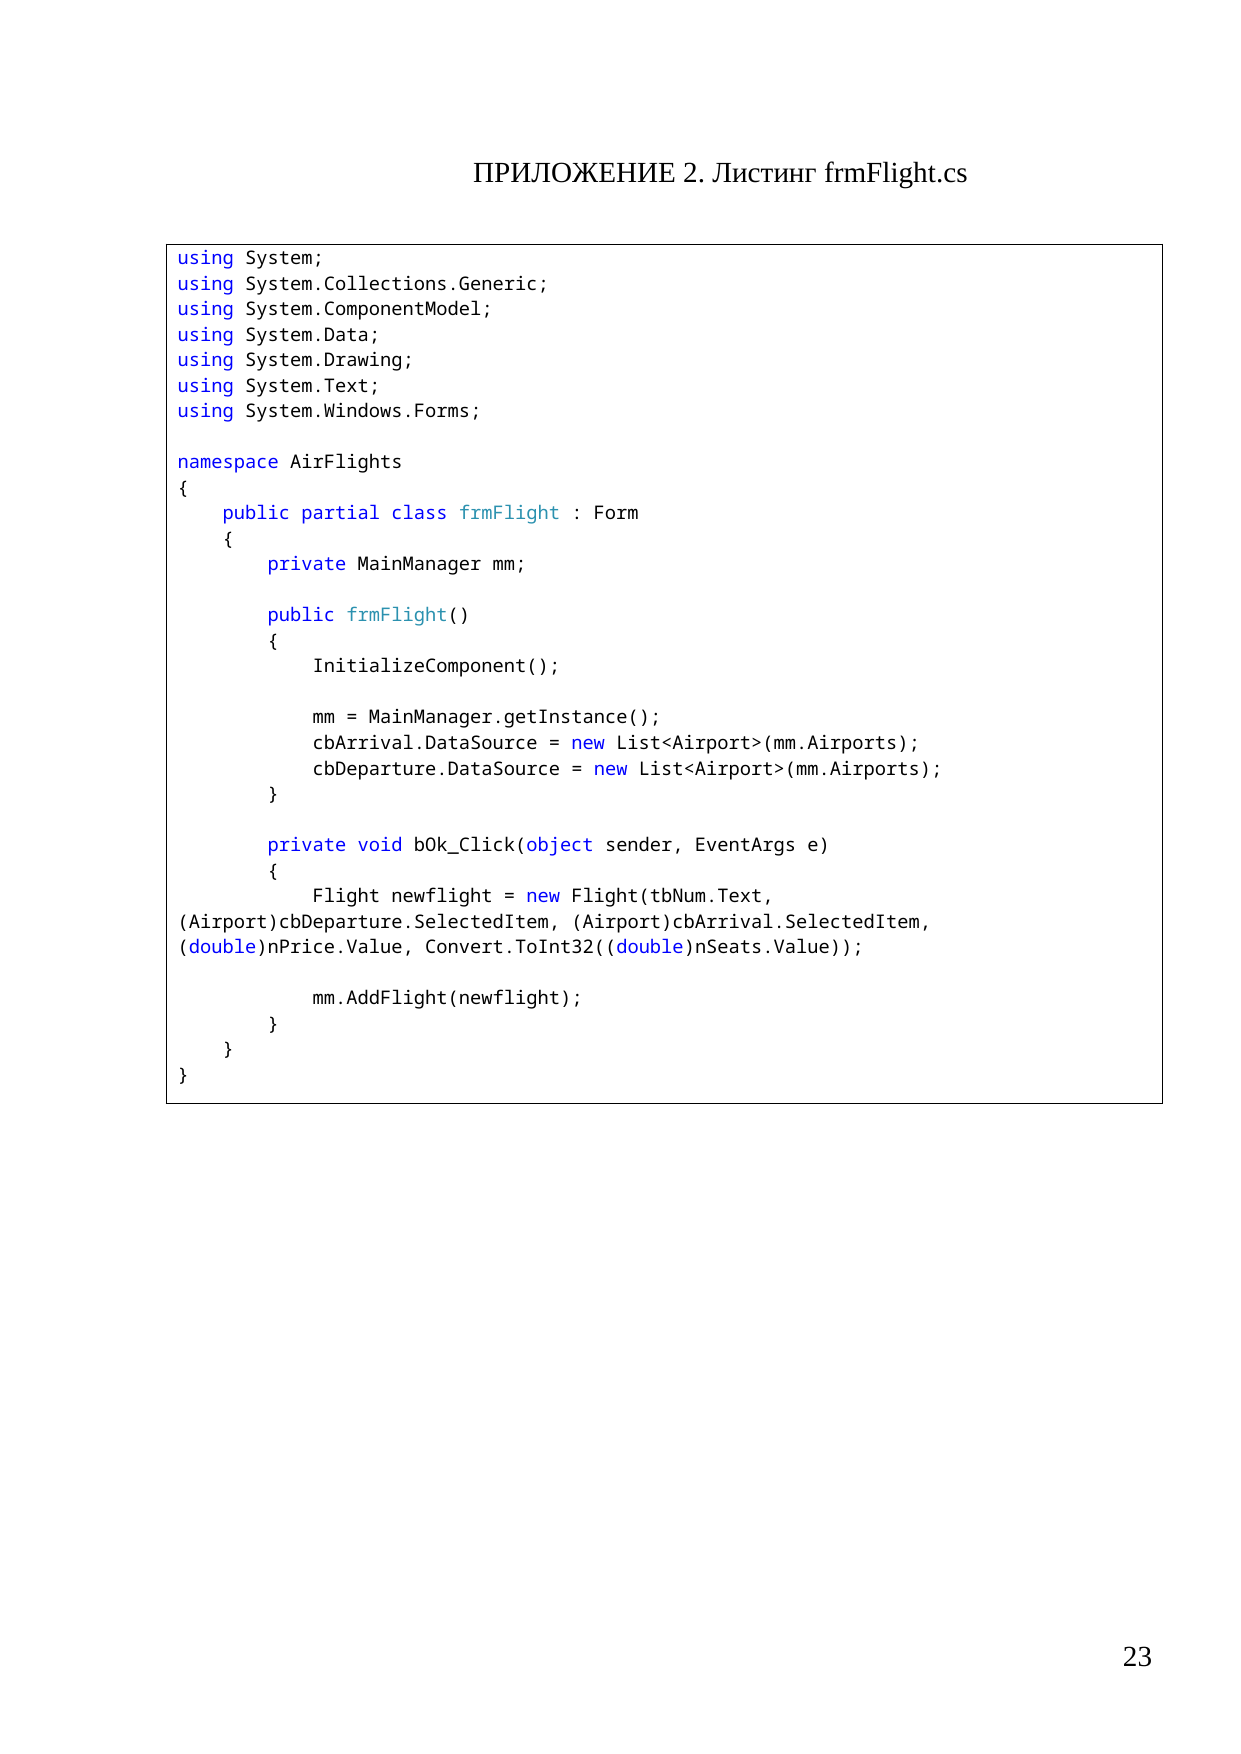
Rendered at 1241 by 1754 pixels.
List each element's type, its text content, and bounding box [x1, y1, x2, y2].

table_header using System; using System.Collections.Generic; using System.ComponentModel; using System.Data; using System.Drawing; using System.Text; using System.Windows.Forms; namespace AirFlights { public partial class frmFlight : Form { private MainManager mm; public frmFlight() { InitializeComponent(); mm = MainManager.getInstance(); cbArrival.DataSource = new List<Airport>(mm.Airports); cbDeparture.DataSource = new List<Airport>(mm.Airports); } private void bOk_Click(object sender, EventArgs e) { Flight newflight = new Flight(tbNum.Text, (Airport)cbDeparture.SelectedItem, (Airport)cbArrival.SelectedItem, (double)nPrice.Value, Convert.ToInt32((double)nSeats.Value)); mm.AddFlight(newflight); } } } [167, 245, 1162, 1103]
subtitle ПРИЛОЖЕНИЕ 2. Листинг frmFlight.cs [288, 156, 1152, 189]
